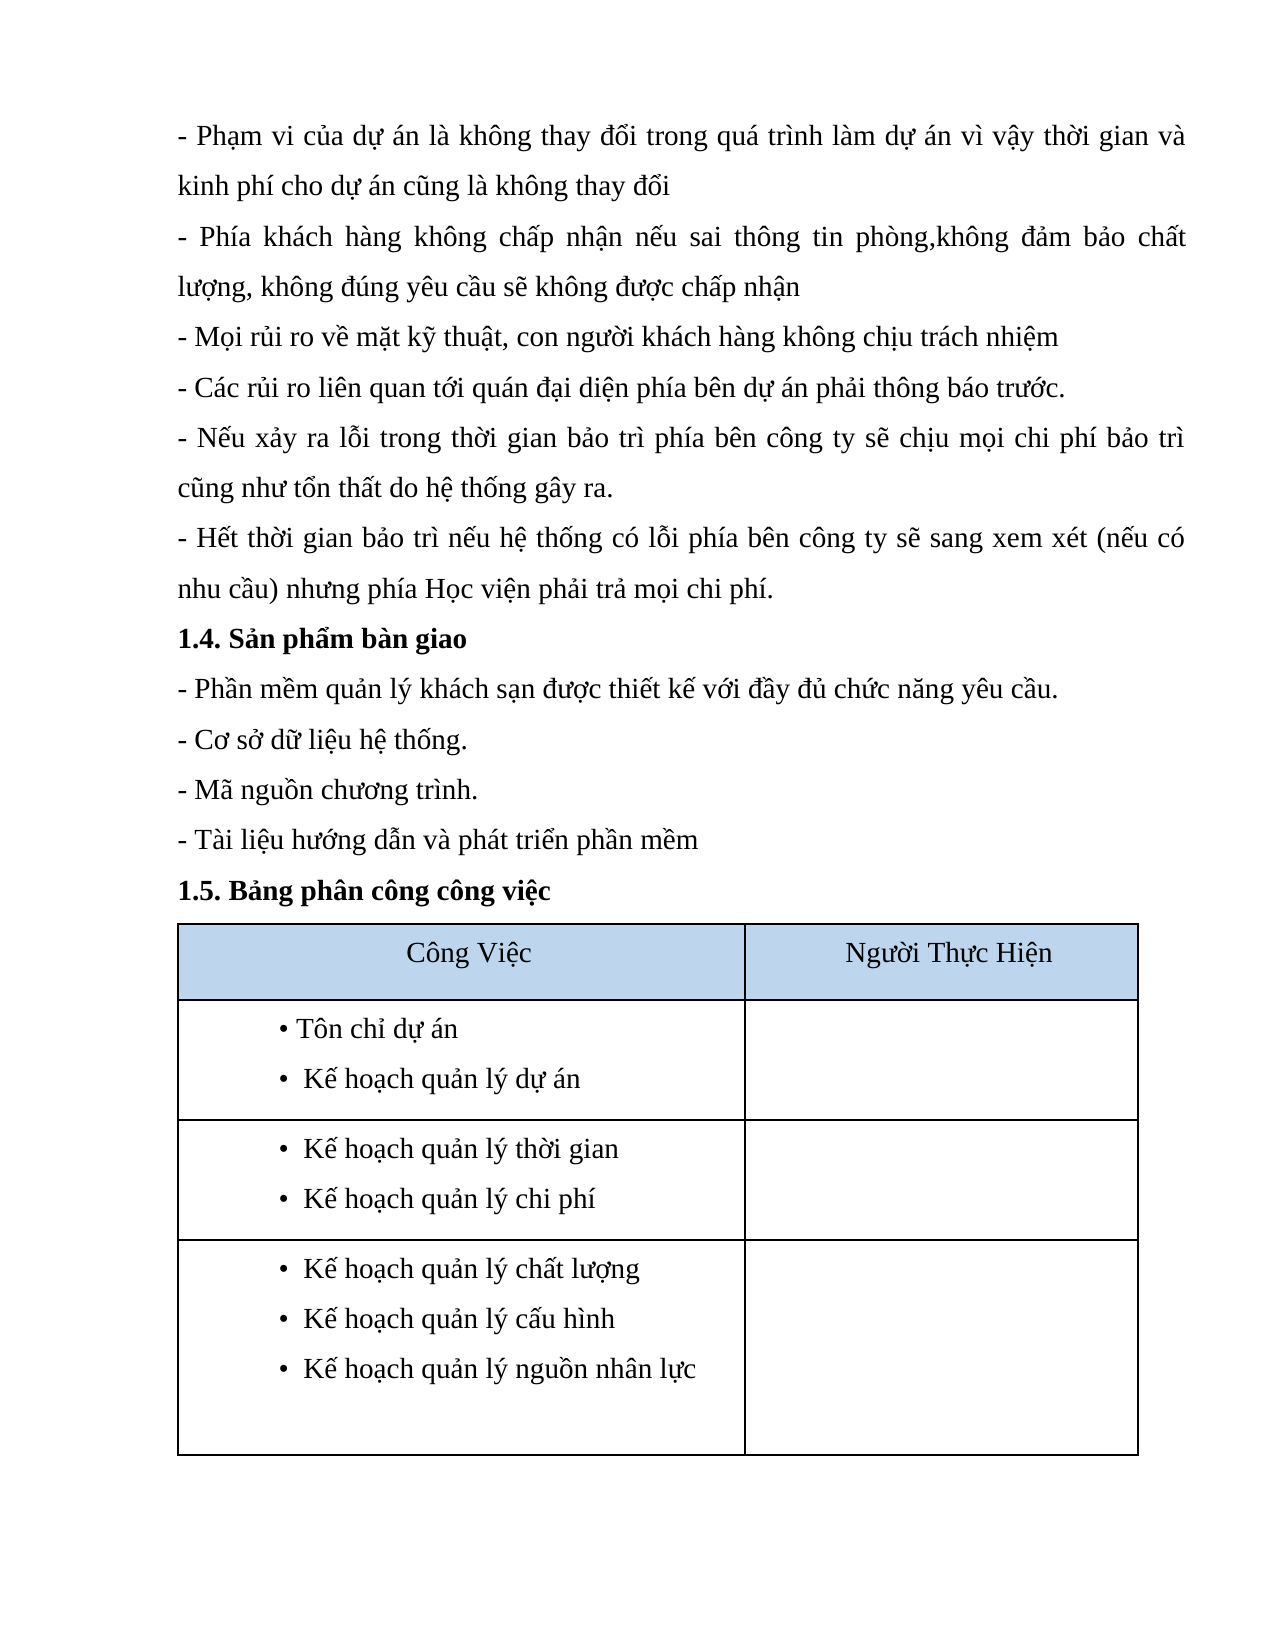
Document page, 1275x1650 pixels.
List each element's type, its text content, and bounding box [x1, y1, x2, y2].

table_cell • Kế hoạch quản lý thời gian • Kế hoạch quản lý chi phí [179, 1121, 744, 1238]
table_cell [746, 1241, 1137, 1453]
text 1.5. Bảng phân công công việc [177, 873, 1186, 906]
text - Tài liệu hướng dẫn và phát triển phần mềm [177, 822, 1186, 856]
table_cell • Kế hoạch quản lý chất lượng • Kế hoạch quản lý cấu hình • Kế hoạch quản lý nguồn nhân lực [179, 1241, 744, 1453]
table_cell [746, 1121, 1137, 1238]
text - Phạm vi của dự án là không thay đổi trong quá trình làm dự án vì vậy thời gian và kinh phí cho dự án cũng là không thay đổi [177, 118, 1186, 202]
table_cell [746, 1001, 1137, 1118]
text 1.4. Sản phẩm bàn giao [177, 621, 1186, 655]
text - Hết thời gian bảo trì nếu hệ thống có lỗi phía bên công ty sẽ sang xem xét (nếu có nhu cầu) nhưng phía Học viện phải trả mọi chi phí. [177, 521, 1186, 604]
table_header Công Việc [179, 925, 744, 999]
text - Mọi rủi ro về mặt kỹ thuật, con người khách hàng không chịu trách nhiệm [177, 319, 1186, 353]
table_cell • Tôn chỉ dự án • Kế hoạch quản lý dự án [179, 1001, 744, 1118]
table_header Người Thực Hiện [746, 925, 1137, 999]
text - Các rủi ro liên quan tới quán đại diện phía bên dự án phải thông báo trước. [177, 370, 1186, 403]
text - Phần mềm quản lý khách sạn được thiết kế với đầy đủ chức năng yêu cầu. [177, 672, 1186, 705]
text - Nếu xảy ra lỗi trong thời gian bảo trì phía bên công ty sẽ chịu mọi chi phí bảo trì cũng như tổn thất do hệ thống gây ra. [177, 420, 1186, 504]
text - Mã nguồn chương trình. [177, 772, 1186, 806]
text - Phía khách hàng không chấp nhận nếu sai thông tin phòng,không đảm bảo chất lượng, không đúng yêu cầu sẽ không được chấp nhận [177, 219, 1186, 303]
text - Cơ sở dữ liệu hệ thống. [177, 722, 1186, 755]
